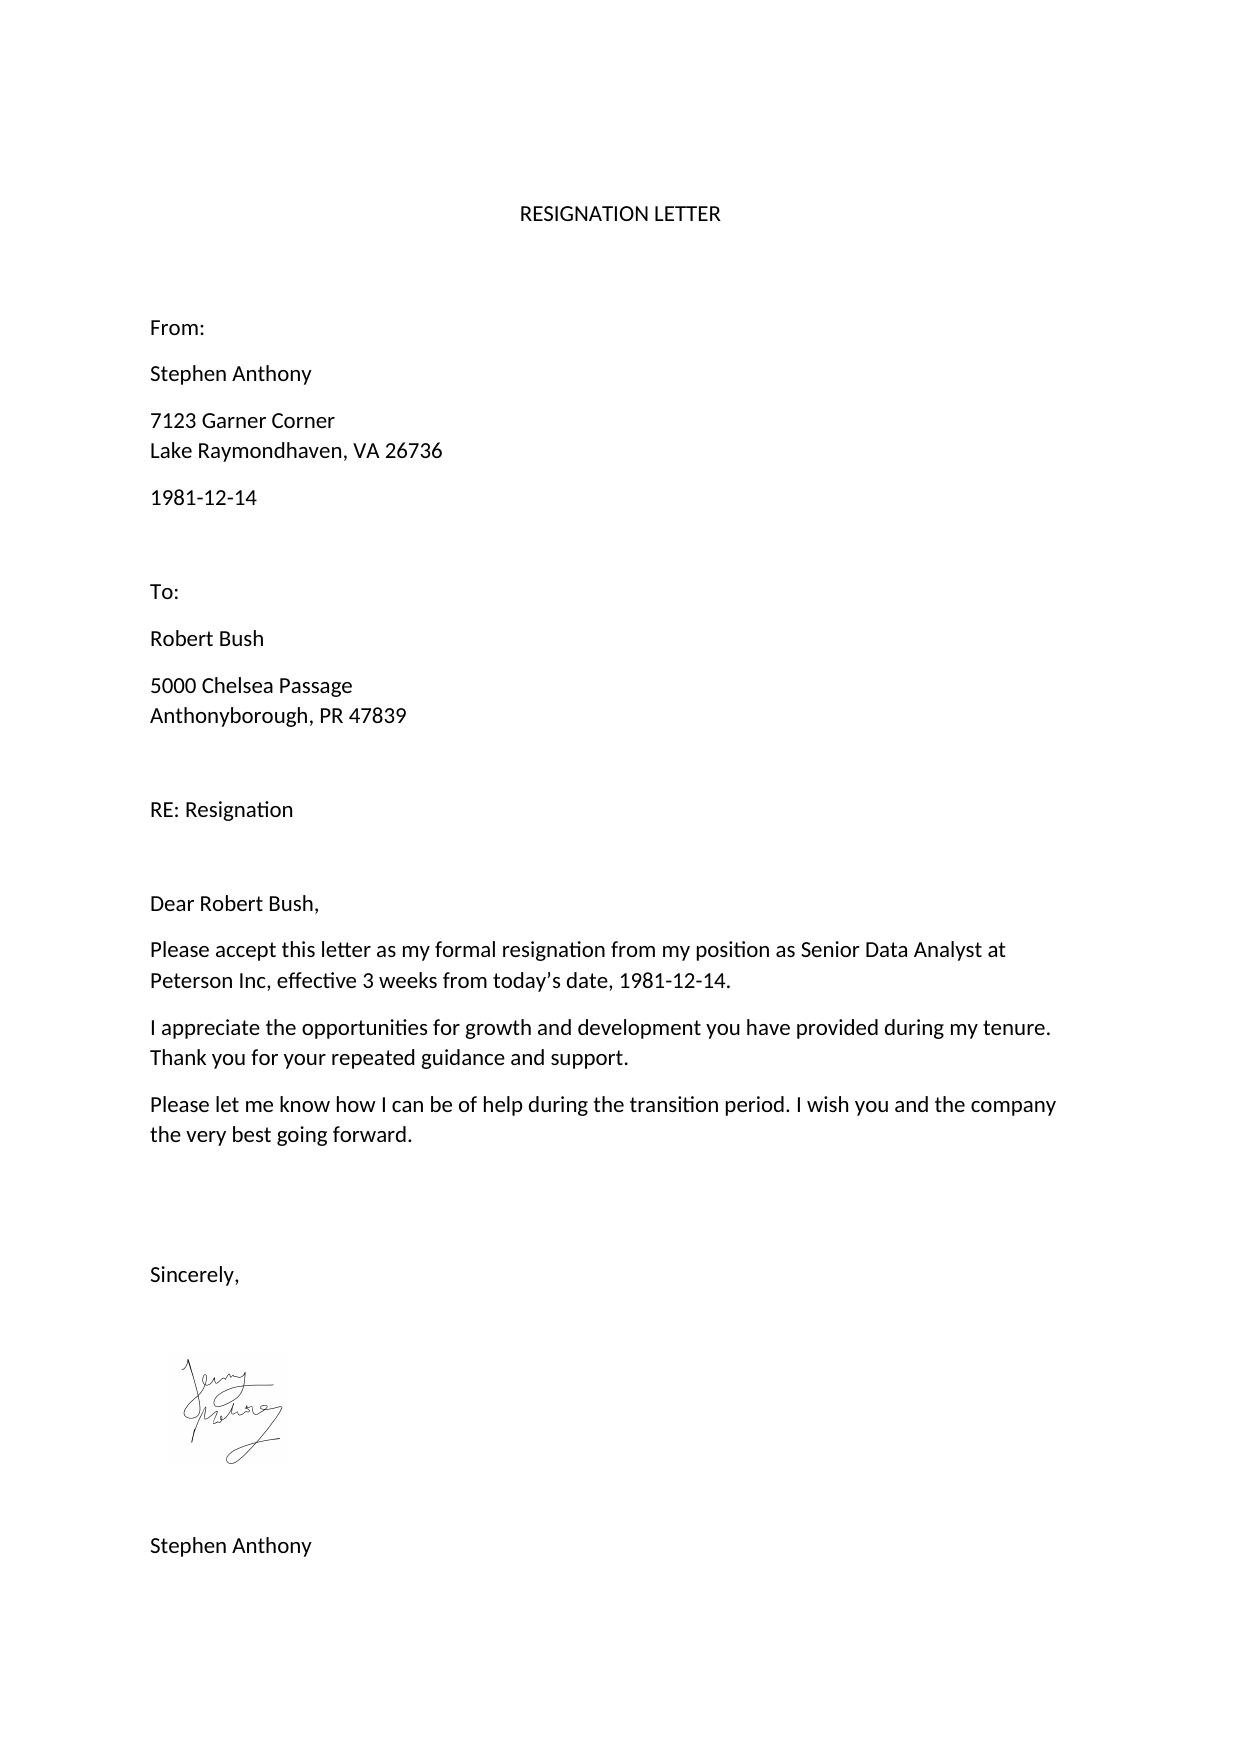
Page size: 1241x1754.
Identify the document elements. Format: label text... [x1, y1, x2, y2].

text 5000 Chelsea Passage Anthonyborough, PR 47839 [150, 671, 1090, 729]
text From: [150, 313, 1090, 341]
text Please let me know how I can be of help during the transition period. I wish you and the company the very best going forward. [150, 1090, 1090, 1148]
text Stephen Anthony [150, 359, 1090, 387]
text RE: Resignation [150, 795, 1090, 823]
text Dear Robert Bush, [150, 889, 1090, 917]
text I appreciate the opportunities for growth and development you have provided during my tenure. Thank you for your repeated guidance and support. [150, 1013, 1090, 1071]
text To: [150, 577, 1090, 605]
text 1981-12-14 [150, 483, 1090, 511]
text Robert Bush [150, 624, 1090, 652]
text Sincerely, [150, 1261, 1090, 1288]
text Stephen Anthony [150, 1531, 1090, 1559]
picture [168, 1354, 290, 1466]
text RESIGNATION LETTER [150, 199, 1090, 228]
text 7123 Garner Corner Lake Raymondhaven, VA 26736 [150, 406, 1090, 464]
text Please accept this letter as my formal resignation from my position as Senior Data Analyst at Peterson Inc, effective 3 weeks from today’s date, 1981-12-14. [150, 936, 1090, 994]
